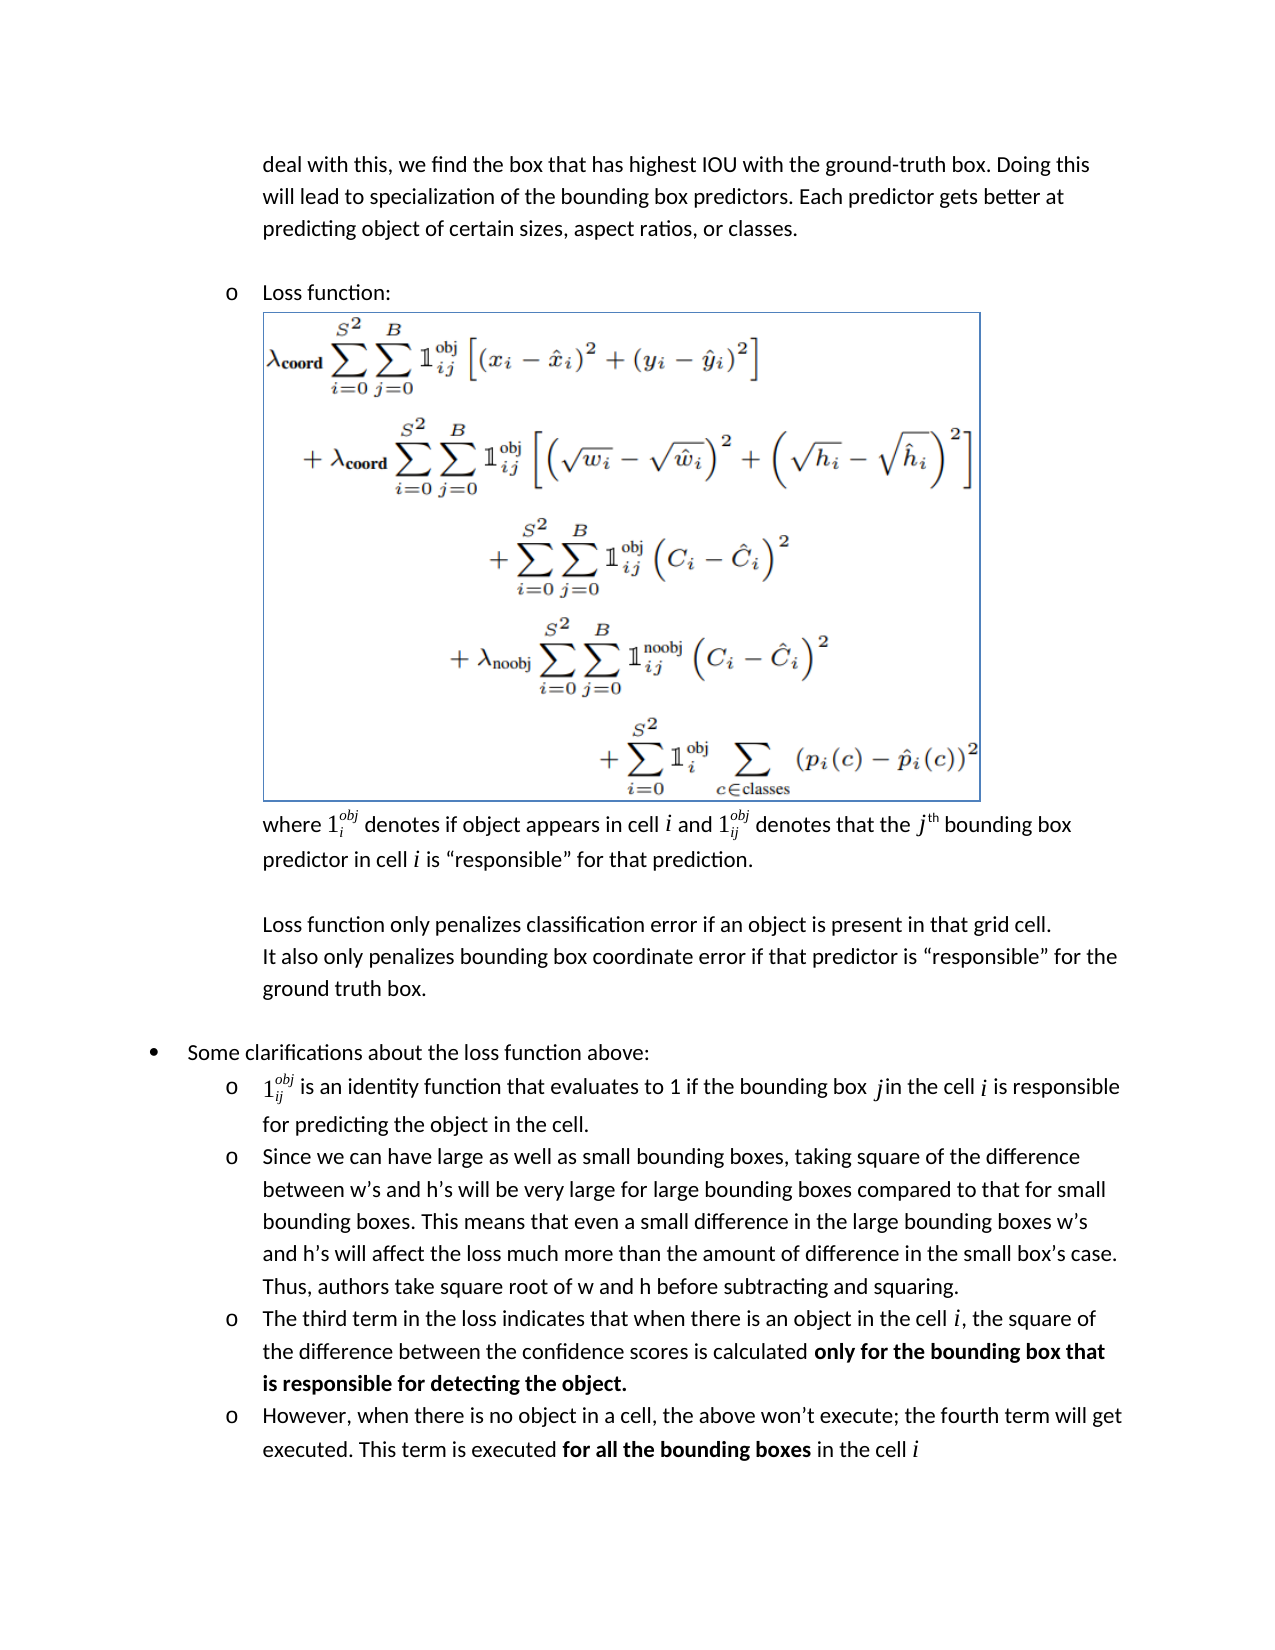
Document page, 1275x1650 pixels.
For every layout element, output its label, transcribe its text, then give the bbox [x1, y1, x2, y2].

list Some clarifications about the loss function above: [150, 1038, 1125, 1066]
list Thus, authors take square root of w and h before subtracting and squaring. [262, 1272, 1125, 1300]
list It also only penalizes bounding box coordinate error if that predictor is “responsible” for the ground truth box. [262, 942, 1125, 1002]
list where denotes if object appears in cell and denotes that the th bounding box predictor in cell is “responsible” for that prediction. [262, 806, 1125, 873]
list Loss function: [225, 278, 1125, 307]
list is an identity function that evaluates to 1 if the bounding box in the cell is responsible for predicting the object in the cell. [225, 1071, 1125, 1138]
picture [264, 313, 979, 800]
list Since we can have large as well as small bounding boxes, taking square of the difference between w’s and h’s will be very large for large bounding boxes compared to that for small bounding boxes. This means that even a small difference in the large bounding boxes w’s and h’s will affect the loss much more than the amount of difference in the small box’s case. [225, 1142, 1125, 1268]
list Loss function only penalizes classification error if an object is present in that grid cell. [262, 910, 1125, 938]
